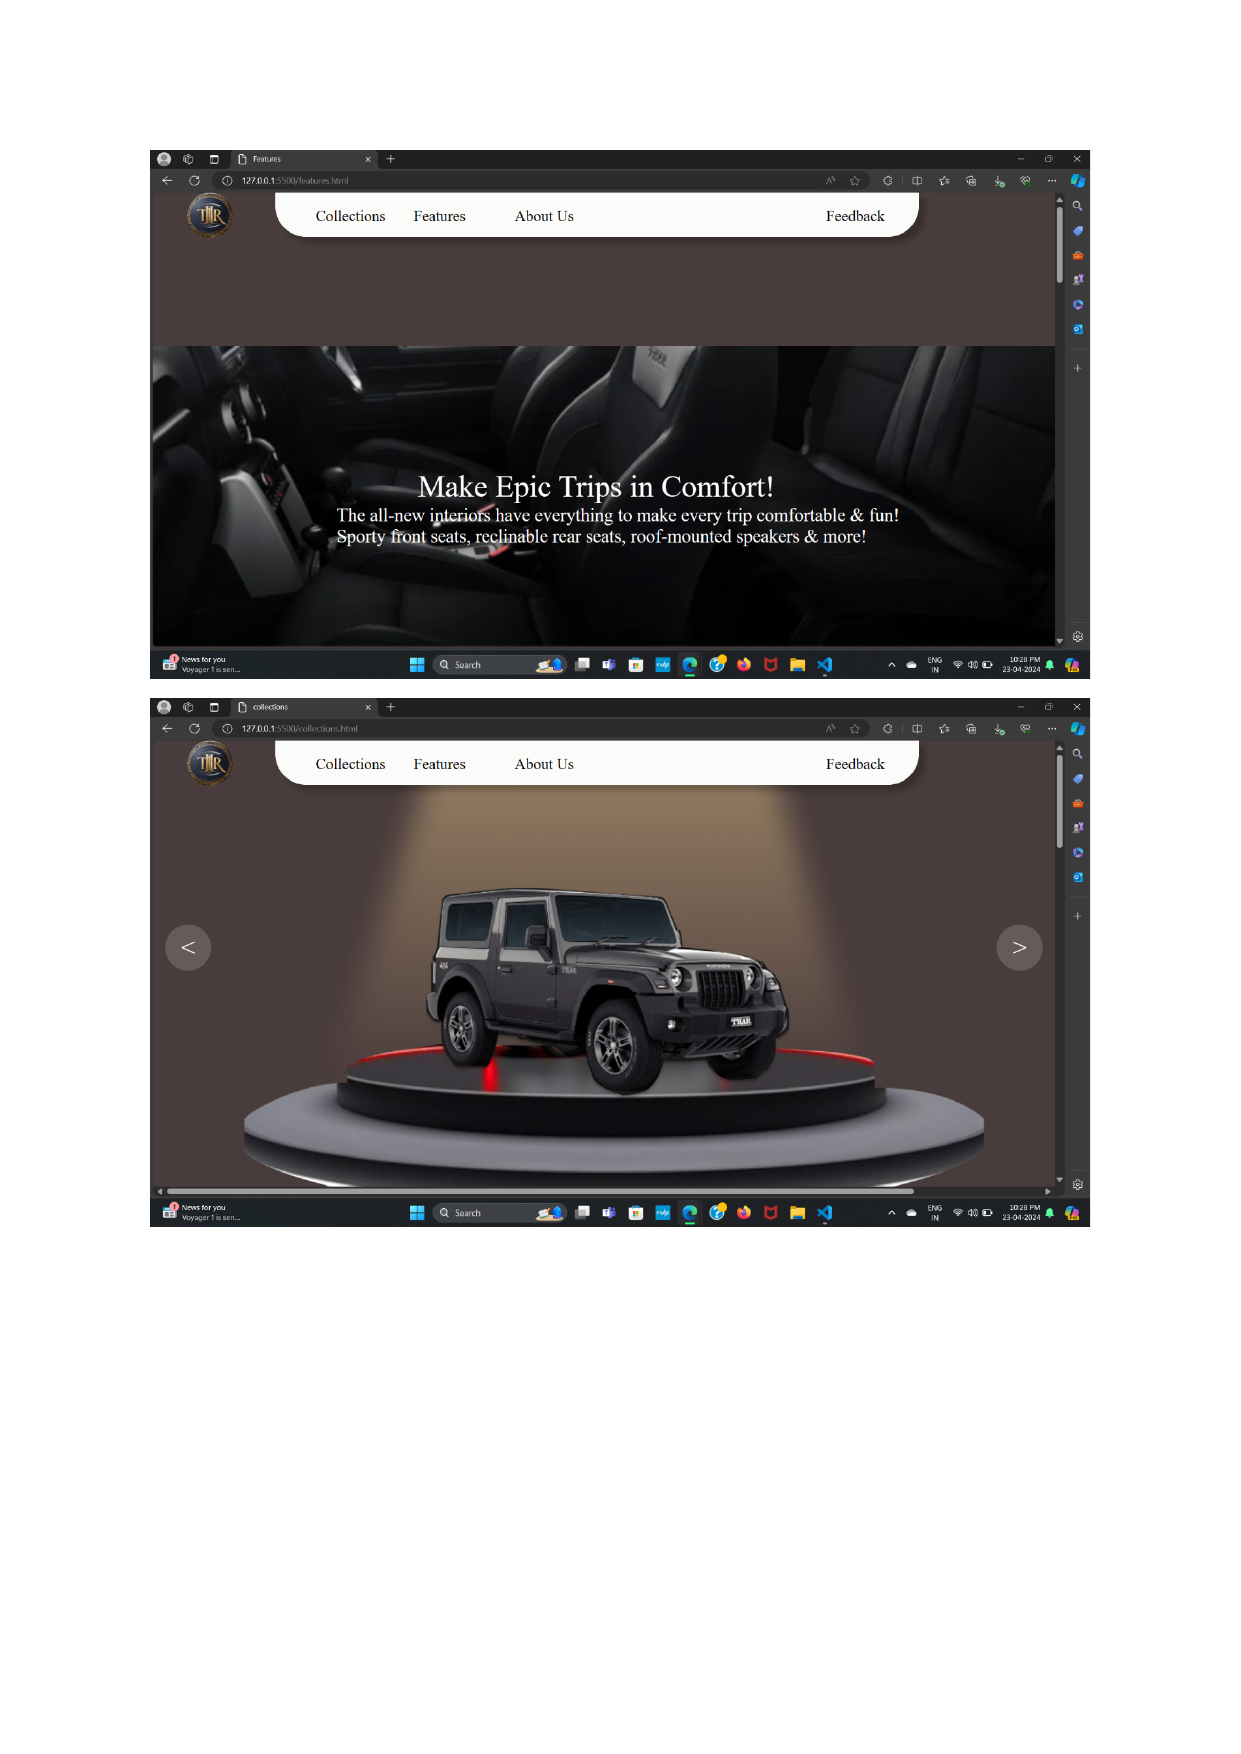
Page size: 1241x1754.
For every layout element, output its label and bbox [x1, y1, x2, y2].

picture [150, 698, 1091, 1227]
picture [150, 150, 1091, 679]
